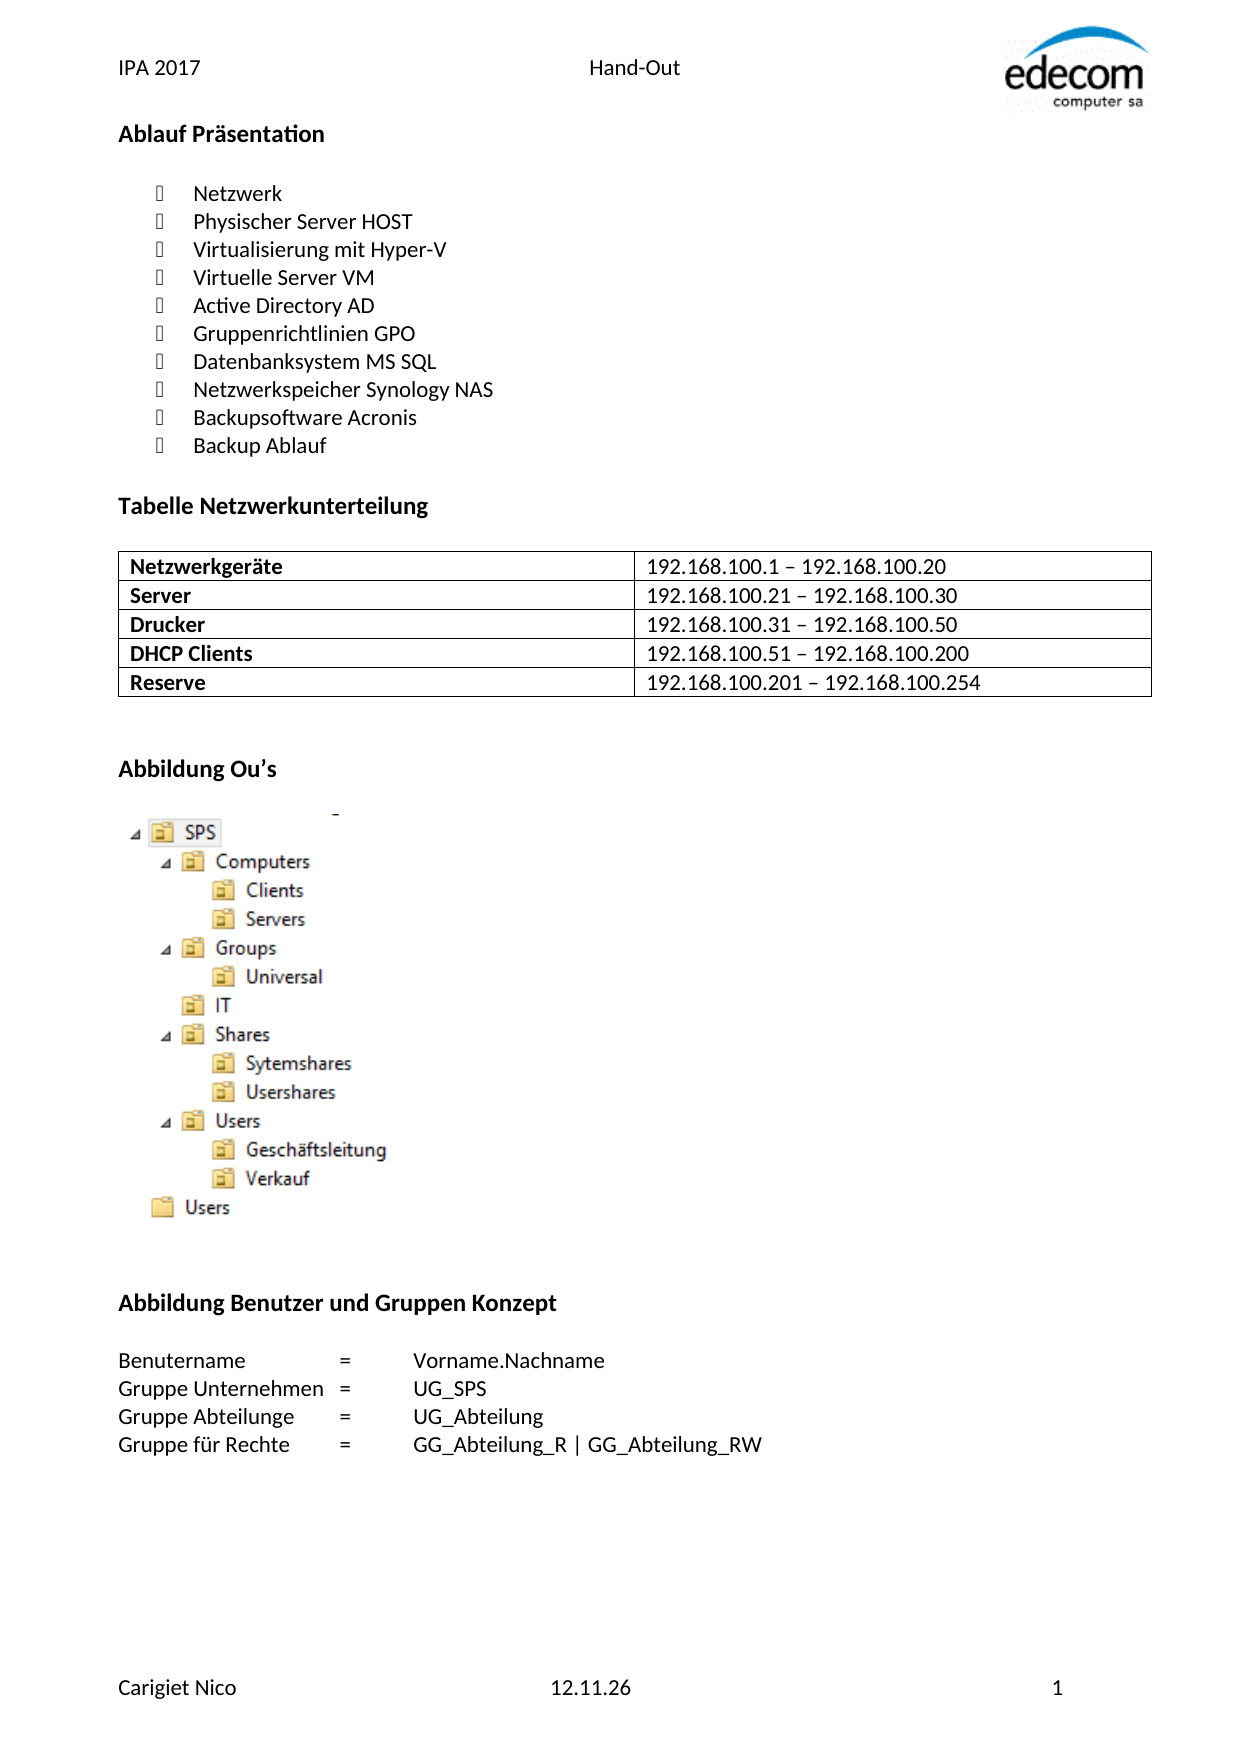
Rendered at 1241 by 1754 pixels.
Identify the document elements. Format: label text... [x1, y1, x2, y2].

list Netzwerk [156, 179, 1152, 207]
list Backupsoftware Acronis [156, 403, 1152, 431]
text Tabelle Netzwerkunterteilung [118, 490, 1152, 520]
list Active Directory AD [156, 291, 1152, 319]
text Abbildung Benutzer und Gruppen Konzept [118, 1287, 1152, 1318]
list Netzwerkspeicher Synology NAS [156, 375, 1152, 403]
list Virtualisierung mit Hyper-V [156, 235, 1152, 263]
text Benutername = Vorname.Nachname [118, 1346, 1152, 1374]
text Abbildung Ou’s [118, 753, 1152, 784]
text Gruppe Abteilunge = UG_Abteilung [118, 1402, 1152, 1430]
table_cell Server [119, 581, 634, 609]
list Gruppenrichtlinien GPO [156, 319, 1152, 347]
text Ablauf Präsentation [118, 118, 1152, 149]
text Gruppe Unternehmen = UG_SPS [118, 1374, 1152, 1402]
picture [118, 814, 403, 1232]
table_cell 192.168.100.51 – 192.168.100.200 [635, 639, 1151, 667]
table_cell 192.168.100.31 – 192.168.100.50 [635, 610, 1151, 638]
table_cell Drucker [119, 610, 634, 638]
table_cell DHCP Clients [119, 639, 634, 667]
list Datenbanksystem MS SQL [156, 347, 1152, 375]
list Physischer Server HOST [156, 207, 1152, 235]
table_cell Reserve [119, 668, 634, 696]
table_header Netzwerkgeräte [119, 552, 634, 580]
table_cell 192.168.100.201 – 192.168.100.254 [635, 668, 1151, 696]
table_cell 192.168.100.21 – 192.168.100.30 [635, 581, 1151, 609]
list Backup Ablauf [156, 431, 1152, 459]
text Gruppe für Rechte = GG_Abteilung_R | GG_Abteilung_RW [118, 1430, 1152, 1458]
table_header 192.168.100.1 – 192.168.100.20 [635, 552, 1151, 580]
picture [996, 18, 1154, 118]
list Virtuelle Server VM [156, 263, 1152, 291]
